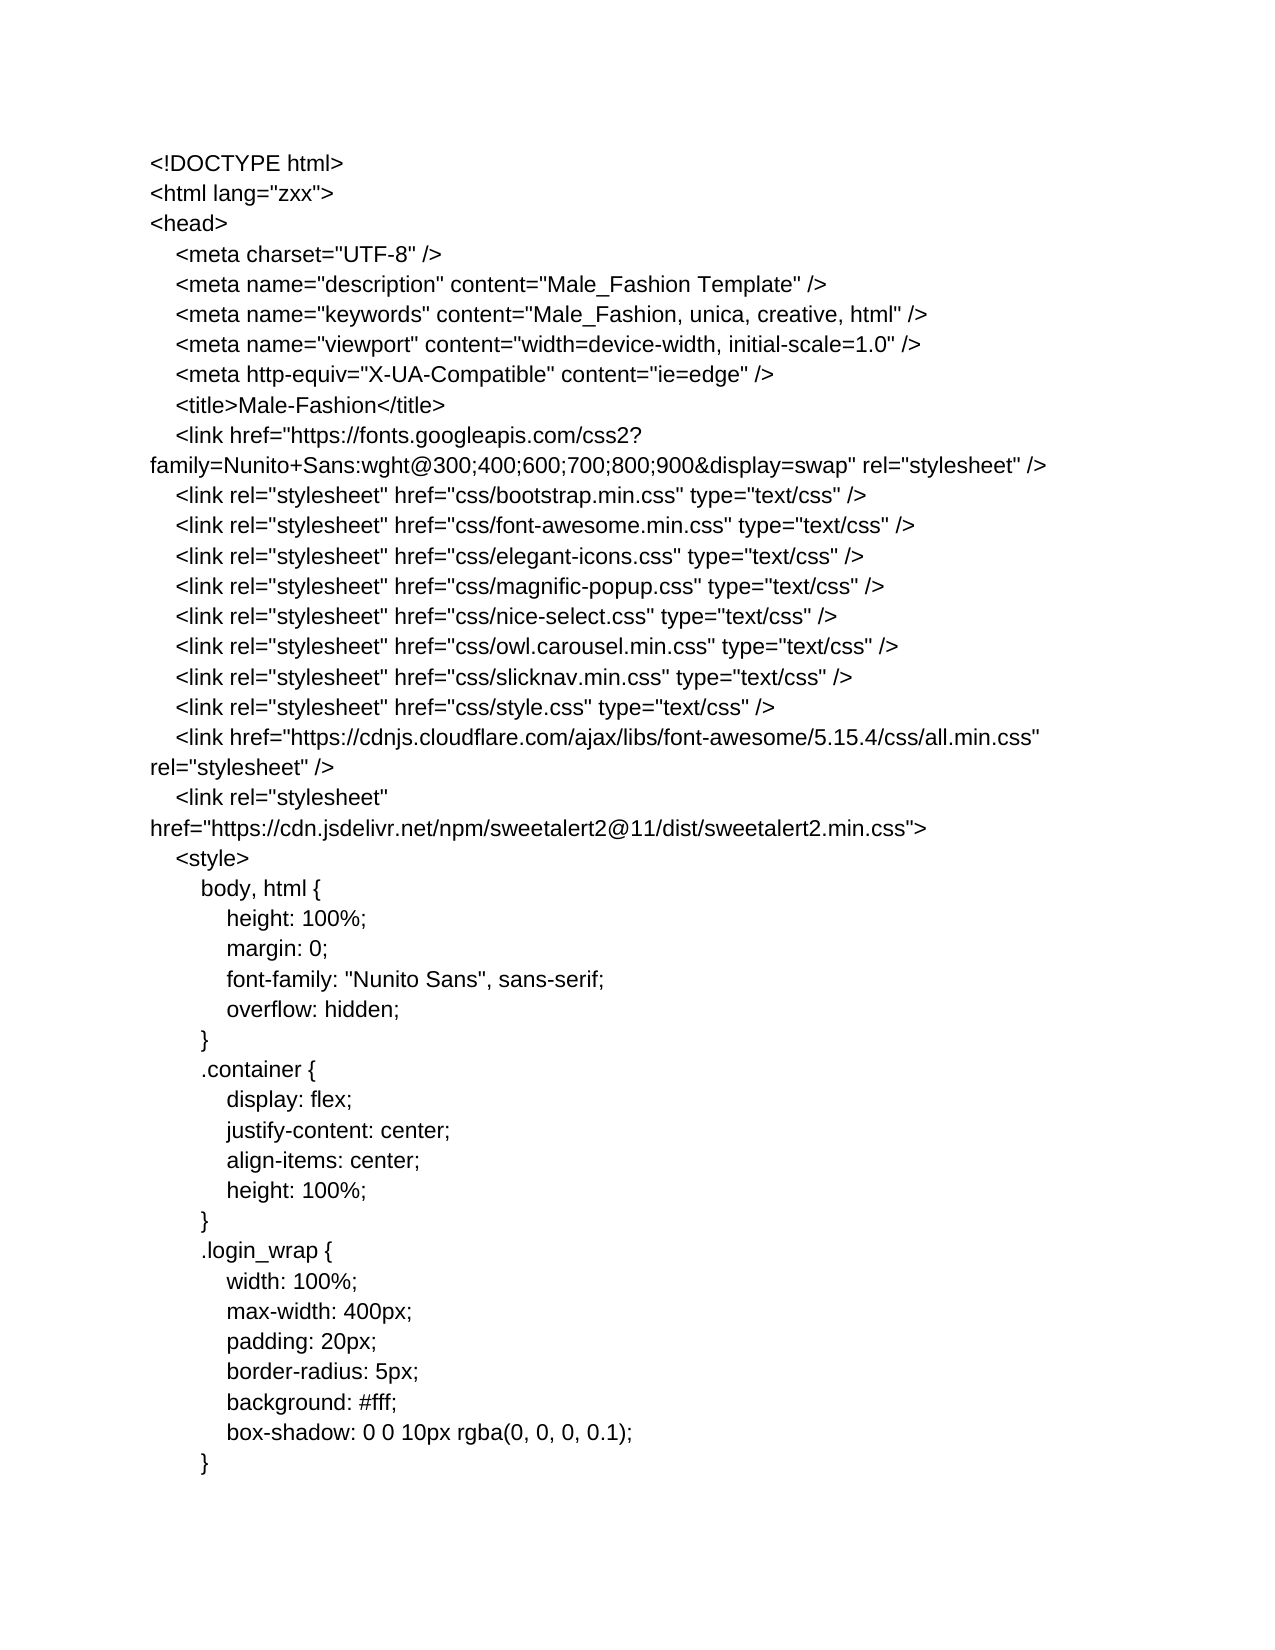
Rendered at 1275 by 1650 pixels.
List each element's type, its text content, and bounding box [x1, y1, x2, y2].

text <link rel="stylesheet" href="https://cdn.jsdelivr.net/npm/sweetalert2@11/dist/sweetalert2.min.css"> [150, 784, 1125, 841]
text <meta name="keywords" content="Male_Fashion, unica, creative, html" /> [150, 301, 1125, 327]
text <link rel="stylesheet" href="css/slicknav.min.css" type="text/css" /> [150, 663, 1125, 690]
text <meta charset="UTF-8" /> [150, 241, 1125, 267]
text <link rel="stylesheet" href="css/elegant-icons.css" type="text/css" /> [150, 543, 1125, 569]
text } [150, 1449, 1125, 1475]
text body, html { [150, 875, 1125, 901]
text <title>Male-Fashion</title> [150, 392, 1125, 418]
text <link href="https://fonts.googleapis.com/css2?family=Nunito+Sans:wght@300;400;600;700;800;900&display=swap" rel="stylesheet" /> [150, 422, 1125, 478]
text <html lang="zxx"> [150, 180, 1125, 207]
text } [150, 1207, 1125, 1234]
text height: 100%; [150, 905, 1125, 932]
text border-radius: 5px; [150, 1358, 1125, 1385]
text <link rel="stylesheet" href="css/owl.carousel.min.css" type="text/css" /> [150, 633, 1125, 660]
text <head> [150, 210, 1125, 237]
text <meta name="description" content="Male_Fashion Template" /> [150, 271, 1125, 297]
text <link href="https://cdnjs.cloudflare.com/ajax/libs/font-awesome/5.15.4/css/all.min.css" rel="stylesheet" /> [150, 724, 1125, 781]
text overflow: hidden; [150, 996, 1125, 1022]
text <link rel="stylesheet" href="css/nice-select.css" type="text/css" /> [150, 603, 1125, 629]
text justify-content: center; [150, 1117, 1125, 1143]
text height: 100%; [150, 1177, 1125, 1203]
text <link rel="stylesheet" href="css/bootstrap.min.css" type="text/css" /> [150, 482, 1125, 509]
text <meta http-equiv="X-UA-Compatible" content="ie=edge" /> [150, 361, 1125, 388]
text <link rel="stylesheet" href="css/font-awesome.min.css" type="text/css" /> [150, 512, 1125, 539]
text <style> [150, 845, 1125, 871]
text <!DOCTYPE html> [150, 150, 1125, 176]
text padding: 20px; [150, 1328, 1125, 1354]
text box-shadow: 0 0 10px rgba(0, 0, 0, 0.1); [150, 1419, 1125, 1445]
text max-width: 400px; [150, 1298, 1125, 1324]
text <meta name="viewport" content="width=device-width, initial-scale=1.0" /> [150, 331, 1125, 358]
text width: 100%; [150, 1268, 1125, 1294]
text .login_wrap { [150, 1237, 1125, 1264]
text display: flex; [150, 1086, 1125, 1113]
text font-family: "Nunito Sans", sans-serif; [150, 966, 1125, 992]
text <link rel="stylesheet" href="css/style.css" type="text/css" /> [150, 694, 1125, 720]
text align-items: center; [150, 1147, 1125, 1173]
text margin: 0; [150, 935, 1125, 962]
text .container { [150, 1056, 1125, 1083]
text } [150, 1026, 1125, 1052]
text <link rel="stylesheet" href="css/magnific-popup.css" type="text/css" /> [150, 573, 1125, 599]
text background: #fff; [150, 1388, 1125, 1415]
